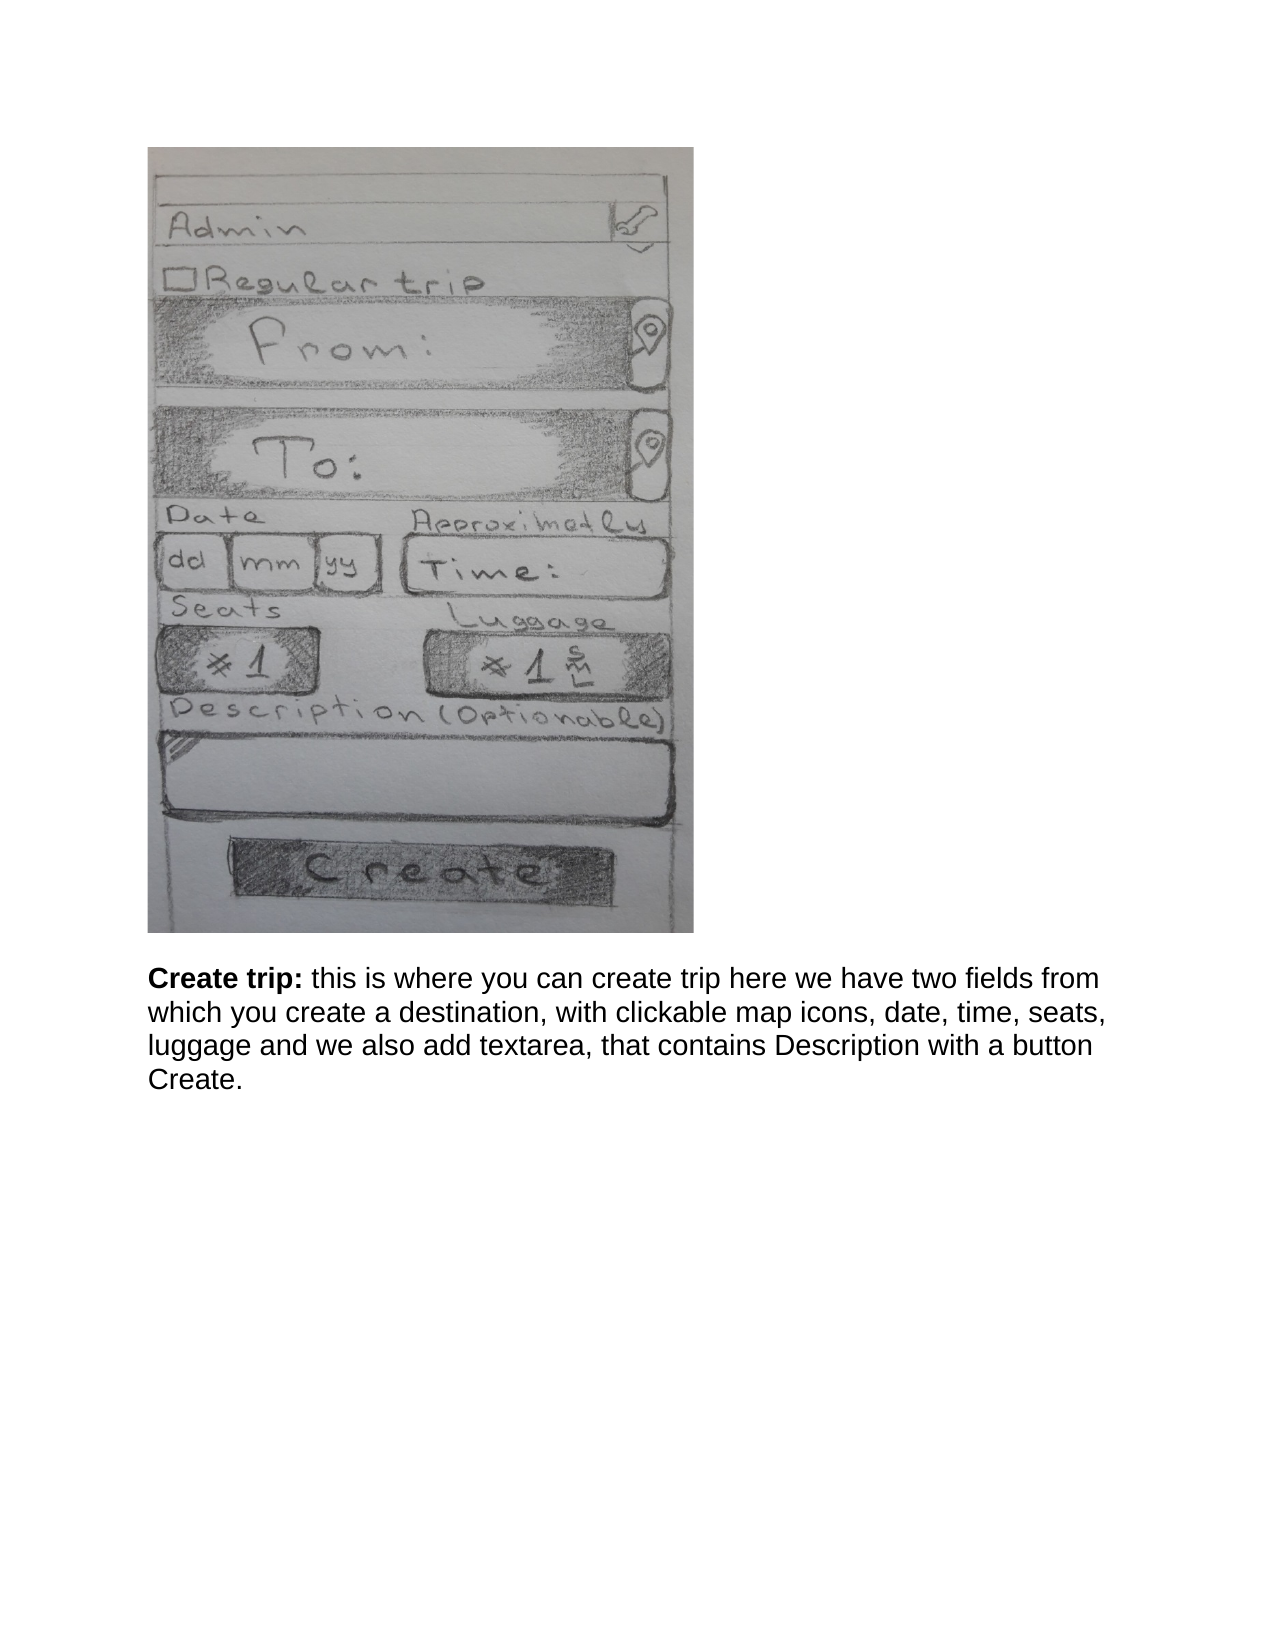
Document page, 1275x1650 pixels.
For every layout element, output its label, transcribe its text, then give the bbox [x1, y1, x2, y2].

picture [147, 147, 694, 933]
text Create trip: this is where you can create trip here we have two fields from which you create a destination, with clickable map icons, date, time, seats, luggage and we also add textarea, that contains Description with a button Create. [148, 961, 1127, 1095]
